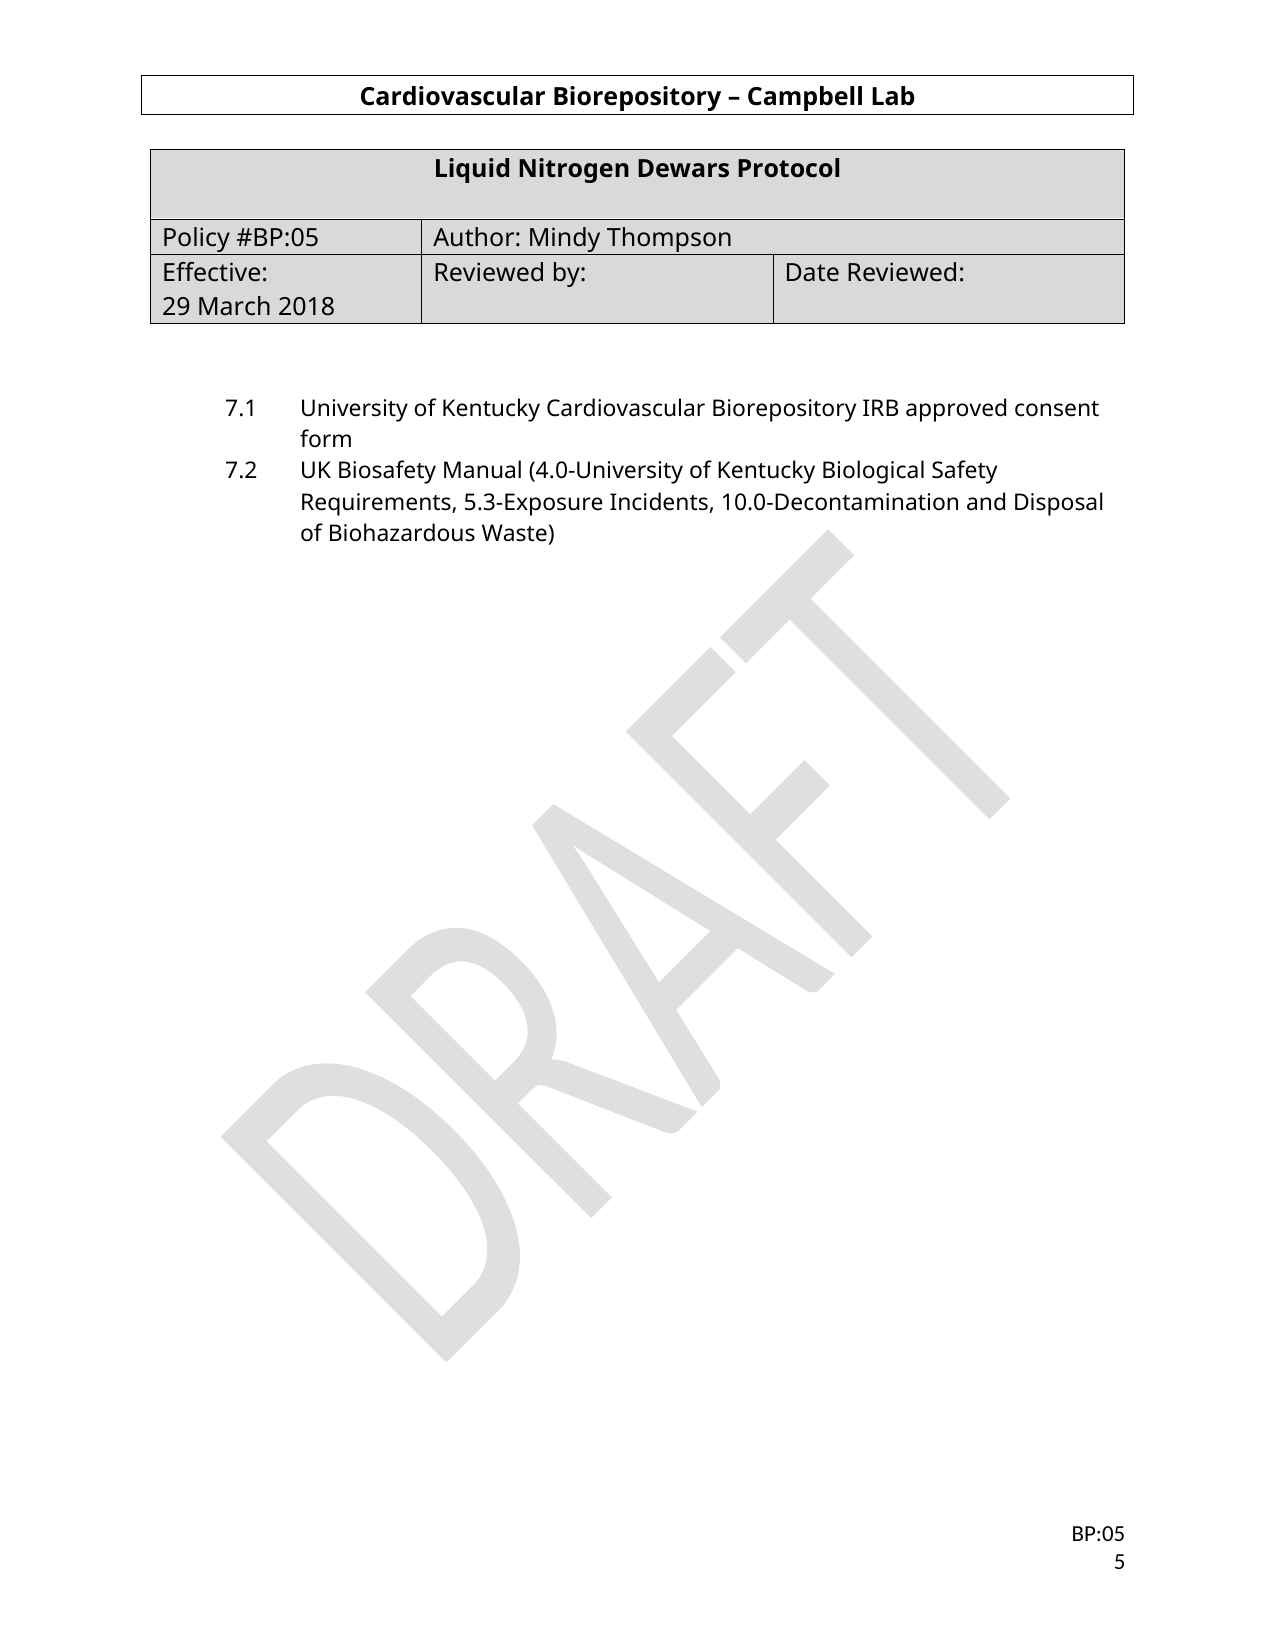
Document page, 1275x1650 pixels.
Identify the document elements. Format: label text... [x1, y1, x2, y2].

list University of Kentucky Cardiovascular Biorepository IRB approved consent form [225, 392, 1125, 454]
list UK Biosafety Manual (4.0-University of Kentucky Biological Safety Requirements, 5.3-Exposure Incidents, 10.0-Decontamination and Disposal of Biohazardous Waste) [225, 454, 1125, 548]
